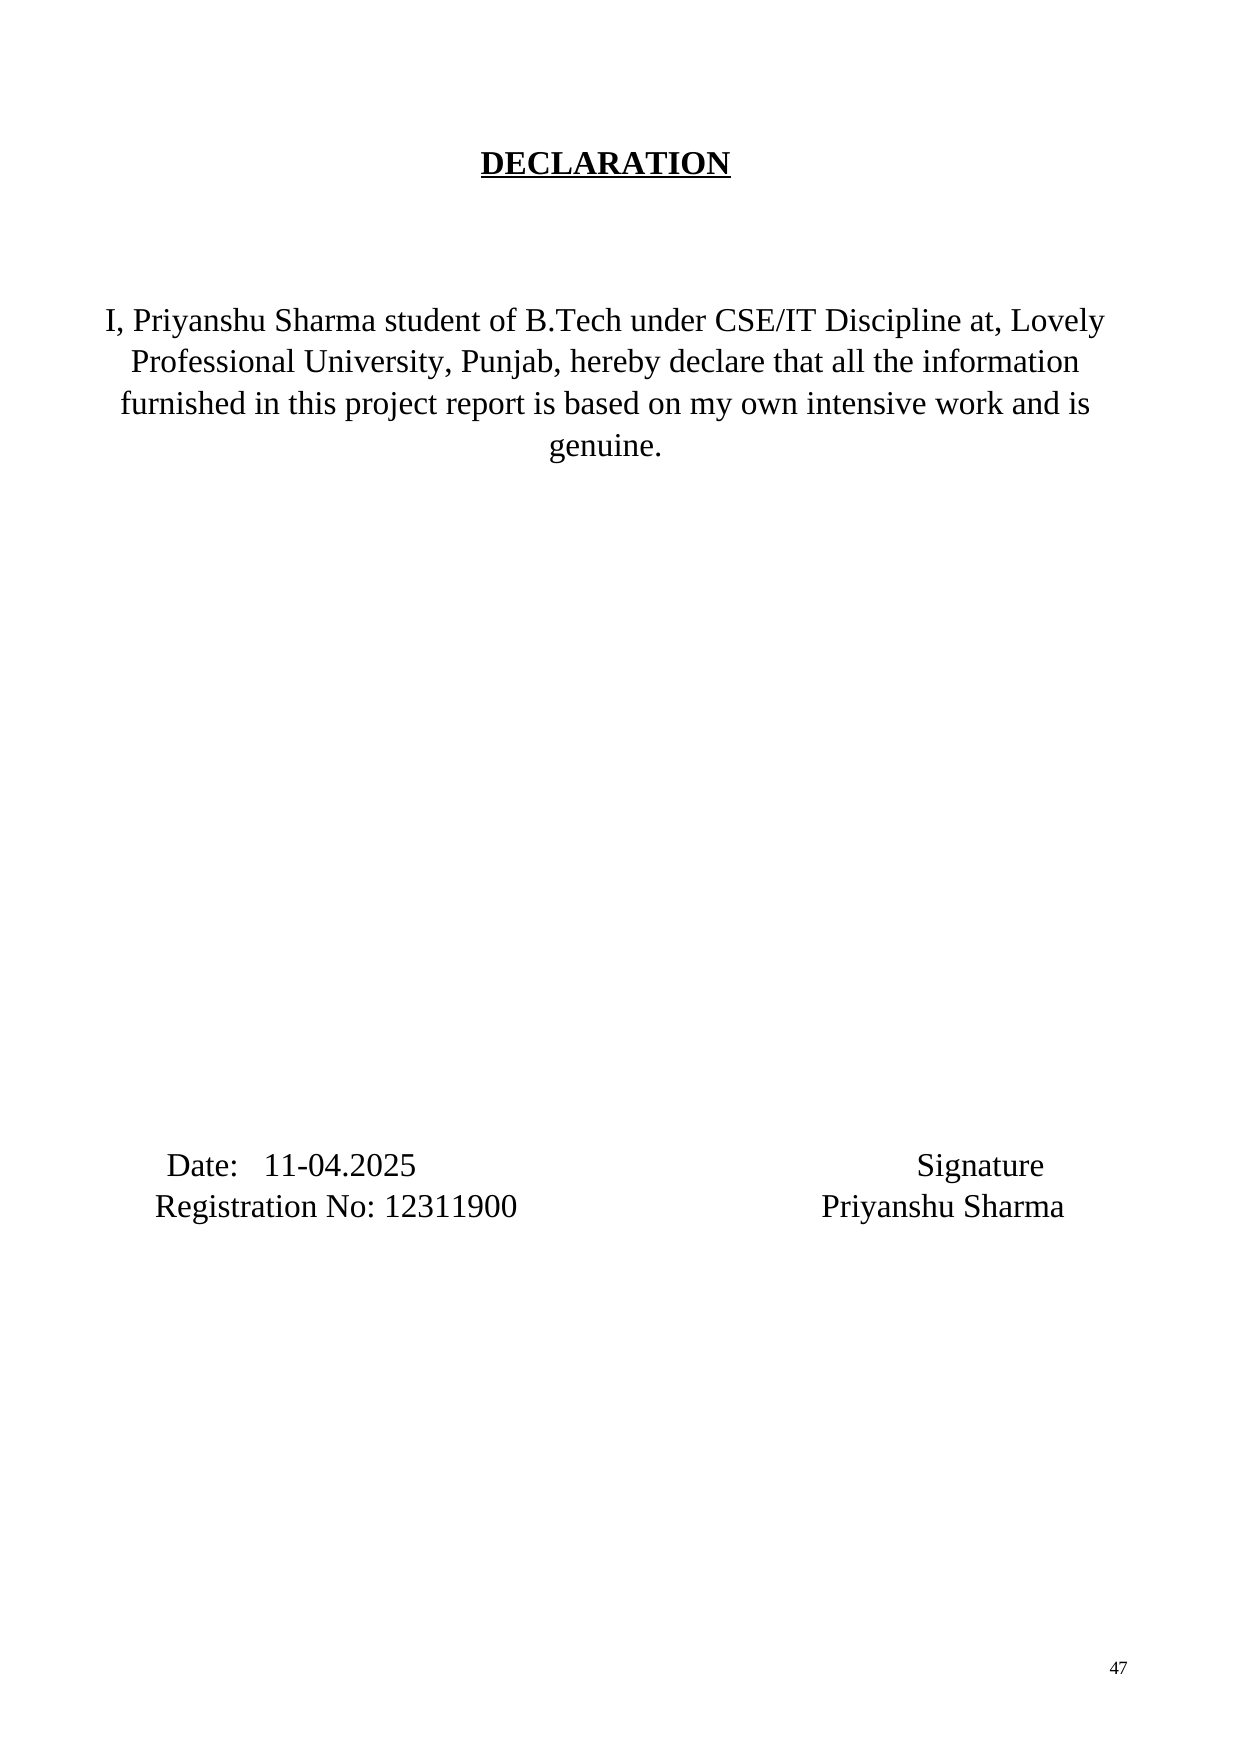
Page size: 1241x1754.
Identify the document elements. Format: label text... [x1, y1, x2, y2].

text Date: 11-04.2025 Signature [74, 1141, 1137, 1183]
text I, Priyanshu Sharma student of B.Tech under CSE/IT Discipline at, Lovely Professional University, Punjab, hereby declare that all the information furnished in this project report is based on my own intensive work and is genuine. [74, 296, 1137, 463]
text DECLARATION [74, 139, 1137, 181]
text Registration No: 12311900 Priyanshu Sharma [74, 1183, 1137, 1225]
